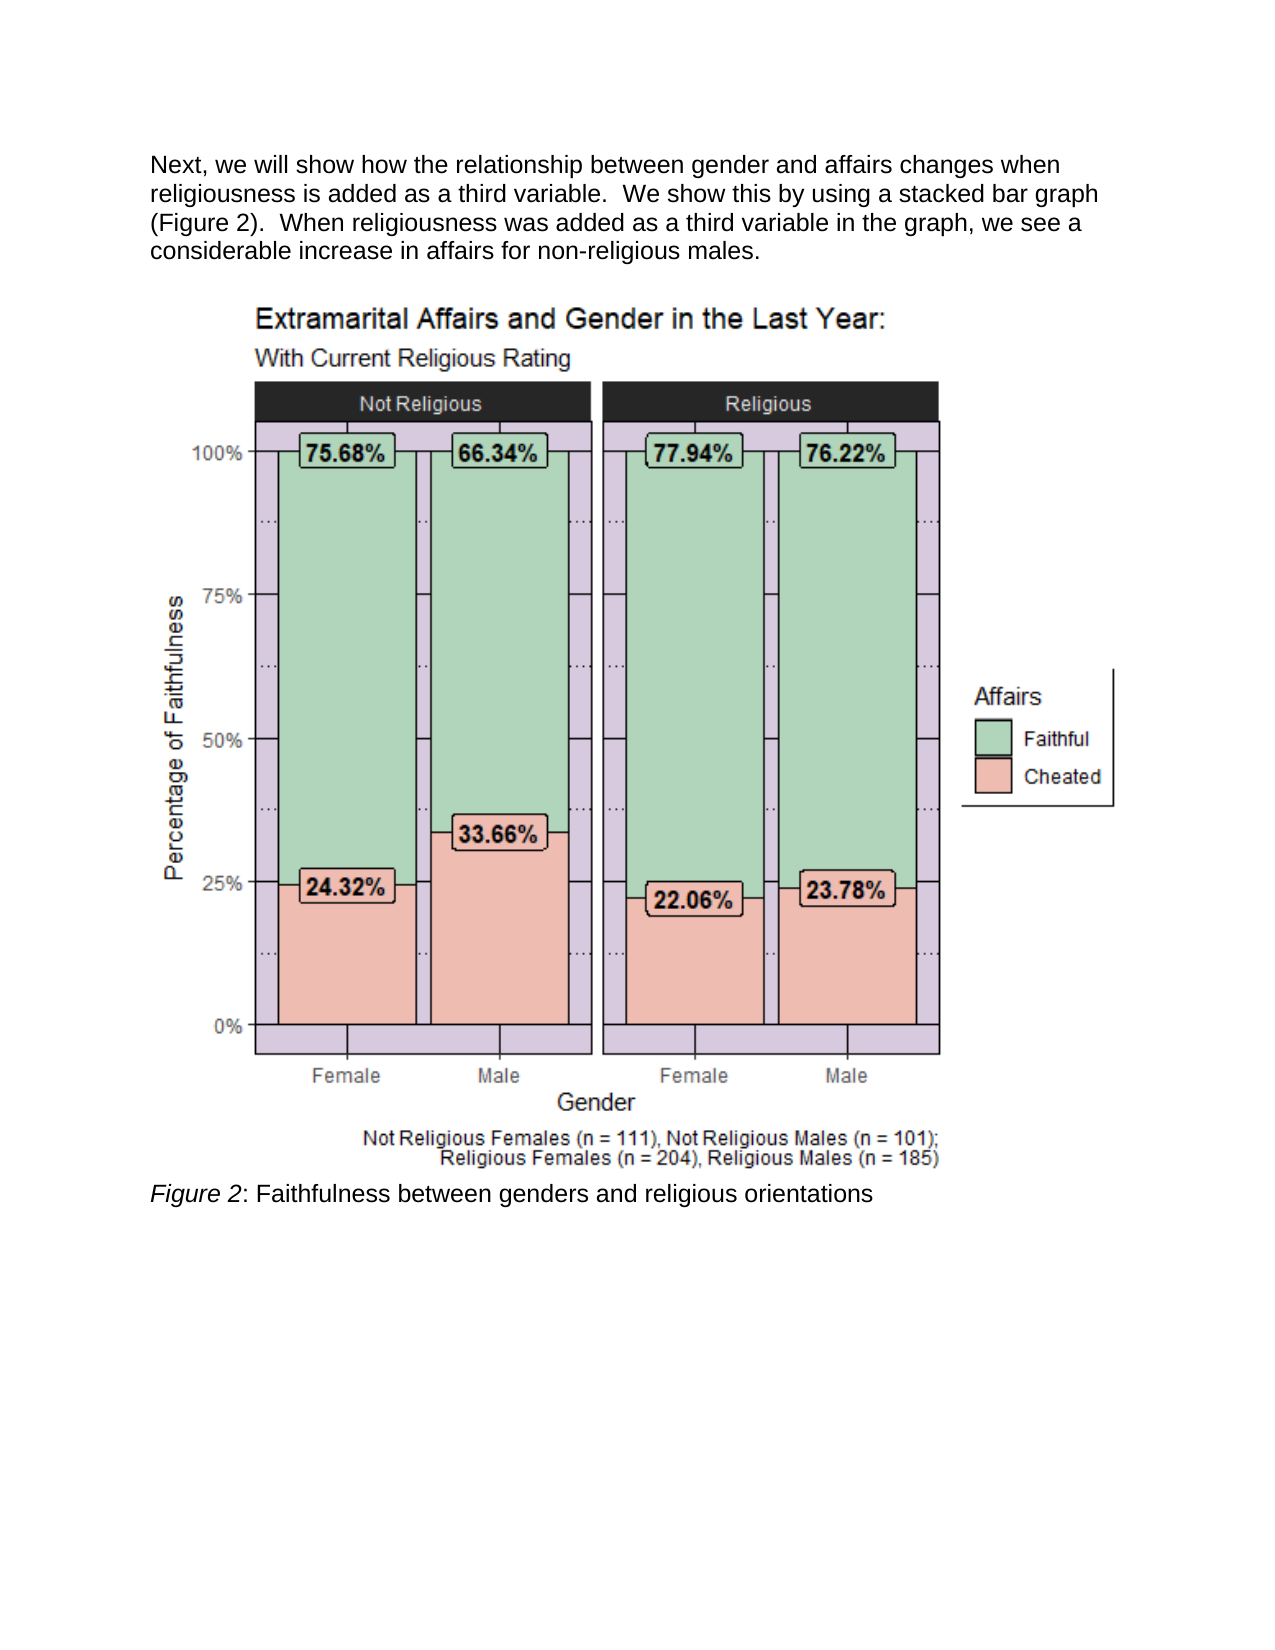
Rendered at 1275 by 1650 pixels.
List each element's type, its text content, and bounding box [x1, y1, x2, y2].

picture [150, 293, 1125, 1180]
text Next, we will show how the relationship between gender and affairs changes when religiousness is added as a third variable. We show this by using a stacked bar graph (Figure 2). When religiousness was added as a third variable in the graph, we see a considerable increase in affairs for non-religious males. [150, 150, 1125, 265]
text Figure 2: Faithfulness between genders and religious orientations [150, 1180, 1125, 1208]
